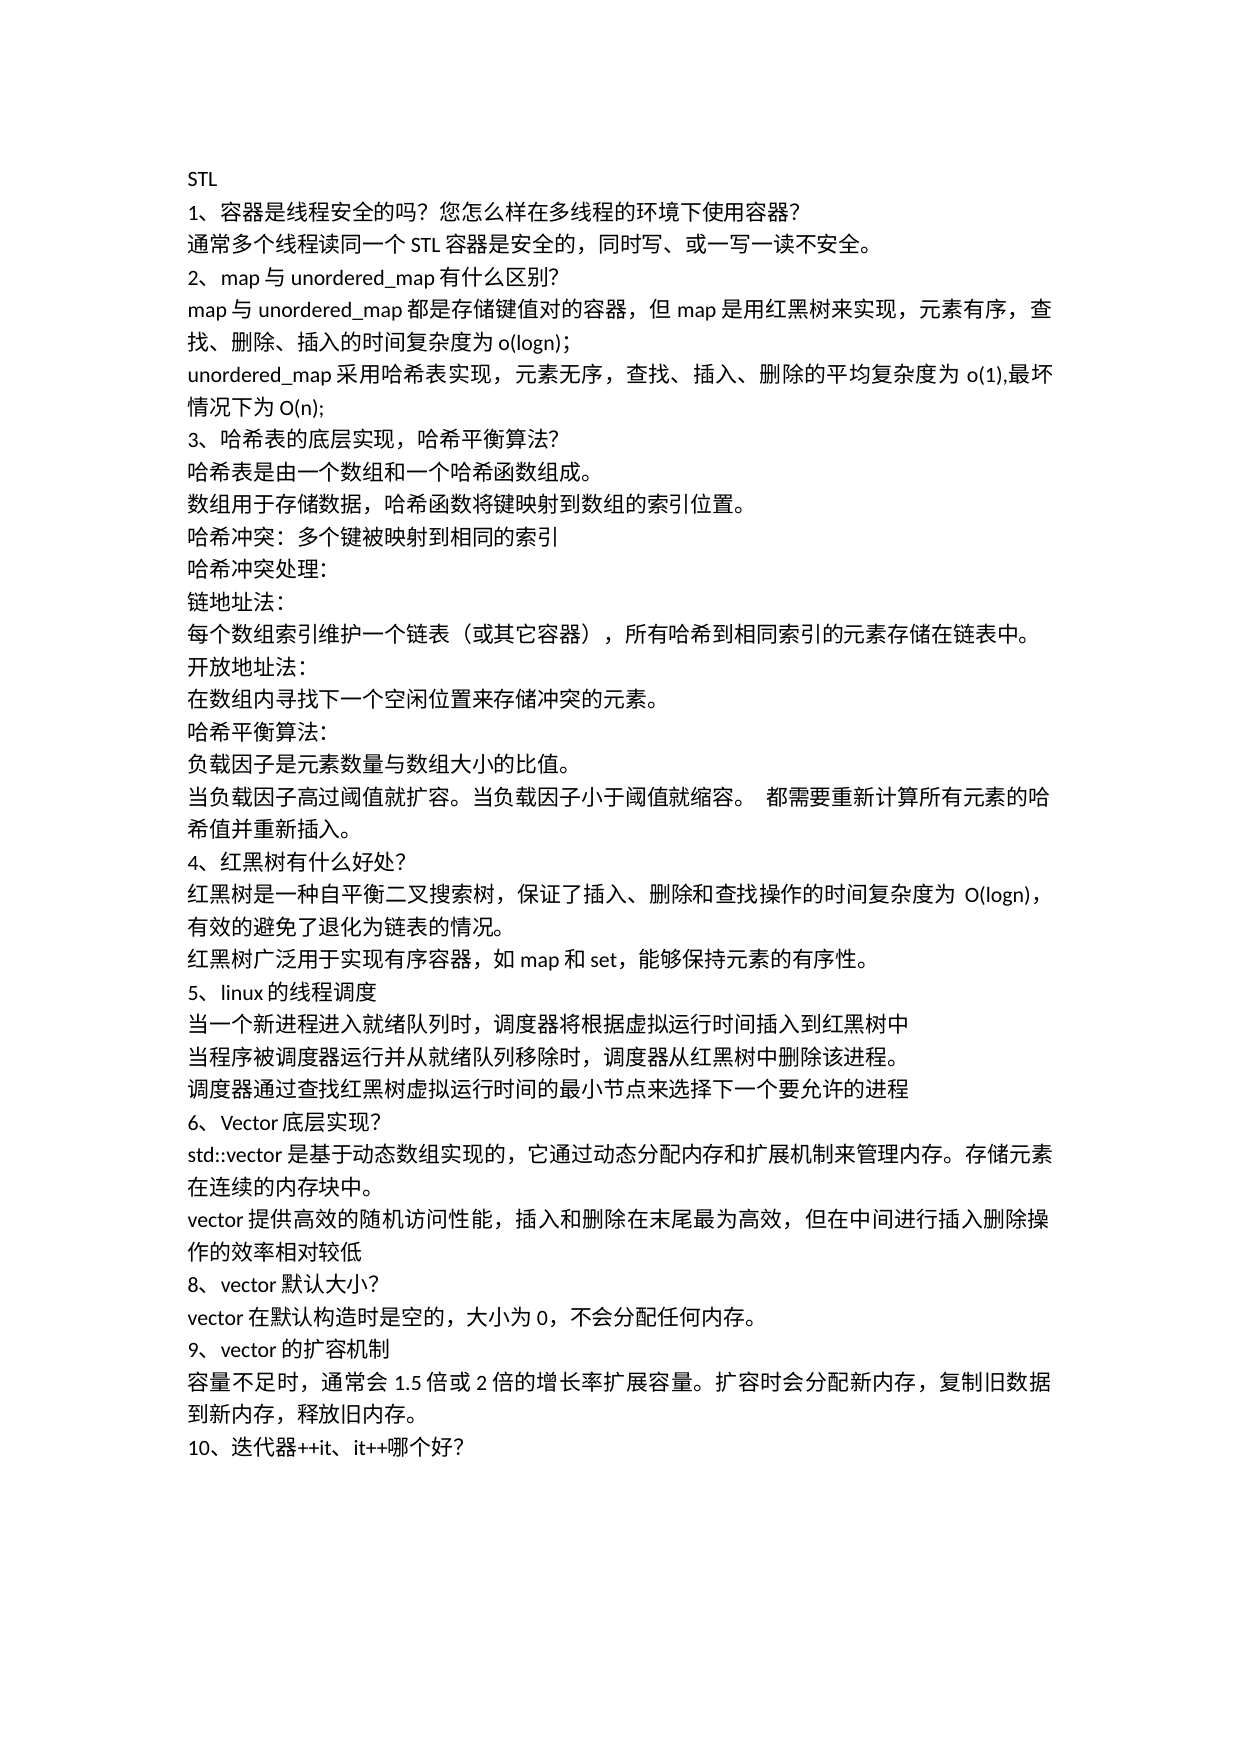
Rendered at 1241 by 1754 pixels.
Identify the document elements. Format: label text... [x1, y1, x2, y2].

text 1、容器是线程安全的吗？您怎么样在多线程的环境下使用容器？ [187, 194, 1053, 227]
text 哈希表是由一个数组和一个哈希函数组成。 [187, 454, 1053, 487]
text STL [187, 162, 1053, 194]
text 容量不足时，通常会1.5倍或2倍的增长率扩展容量。扩容时会分配新内存，复制旧数据到新内存，释放旧内存。 [187, 1364, 1053, 1429]
text 3、哈希表的底层实现，哈希平衡算法？ [187, 422, 1053, 454]
text 4、红黑树有什么好处？ [187, 844, 1053, 877]
text 调度器通过查找红黑树虚拟运行时间的最小节点来选择下一个要允许的进程 [187, 1072, 1053, 1104]
text vector在默认构造时是空的，大小为0，不会分配任何内存。 [187, 1299, 1053, 1332]
text 哈希平衡算法： [187, 714, 1053, 747]
text map与unordered_map都是存储键值对的容器，但map是用红黑树来实现，元素有序，查找、删除、插入的时间复杂度为o(logn)； [187, 292, 1053, 357]
text 红黑树广泛用于实现有序容器，如map和set，能够保持元素的有序性。 [187, 942, 1053, 974]
text 红黑树是一种自平衡二叉搜索树，保证了插入、删除和查找操作的时间复杂度为O(logn)，有效的避免了退化为链表的情况。 [187, 877, 1053, 942]
text 9、vector的扩容机制 [187, 1332, 1053, 1364]
text 5、linux的线程调度 [187, 974, 1053, 1007]
text 哈希冲突：多个键被映射到相同的索引 [187, 519, 1053, 552]
text unordered_map采用哈希表实现，元素无序，查找、插入、删除的平均复杂度为o(1),最坏情况下为O(n); [187, 357, 1053, 422]
text 开放地址法： [187, 649, 1053, 682]
text 2、map与unordered_map有什么区别？ [187, 259, 1053, 292]
text 负载因子是元素数量与数组大小的比值。 [187, 747, 1053, 779]
text 在数组内寻找下一个空闲位置来存储冲突的元素。 [187, 682, 1053, 714]
text vector提供高效的随机访问性能，插入和删除在末尾最为高效，但在中间进行插入删除操作的效率相对较低 [187, 1202, 1053, 1267]
text std::vector 是基于动态数组实现的，它通过动态分配内存和扩展机制来管理内存。存储元素在连续的内存块中。 [187, 1137, 1053, 1202]
text 通常多个线程读同一个STL容器是安全的，同时写、或一写一读不安全。 [187, 227, 1053, 259]
text 每个数组索引维护一个链表（或其它容器），所有哈希到相同索引的元素存储在链表中。 [187, 617, 1053, 649]
text 链地址法： [187, 584, 1053, 617]
text 8、vector默认大小？ [187, 1267, 1053, 1299]
text 6、Vector底层实现？ [187, 1104, 1053, 1137]
text 10、迭代器++it、it++哪个好？ [187, 1429, 1053, 1462]
text 当一个新进程进入就绪队列时，调度器将根据虚拟运行时间插入到红黑树中 [187, 1007, 1053, 1039]
text 当负载因子高过阈值就扩容。当负载因子小于阈值就缩容。 都需要重新计算所有元素的哈希值并重新插入。 [187, 779, 1053, 844]
text 哈希冲突处理： [187, 552, 1053, 584]
text 当程序被调度器运行并从就绪队列移除时，调度器从红黑树中删除该进程。 [187, 1039, 1053, 1072]
text 数组用于存储数据，哈希函数将键映射到数组的索引位置。 [187, 487, 1053, 519]
